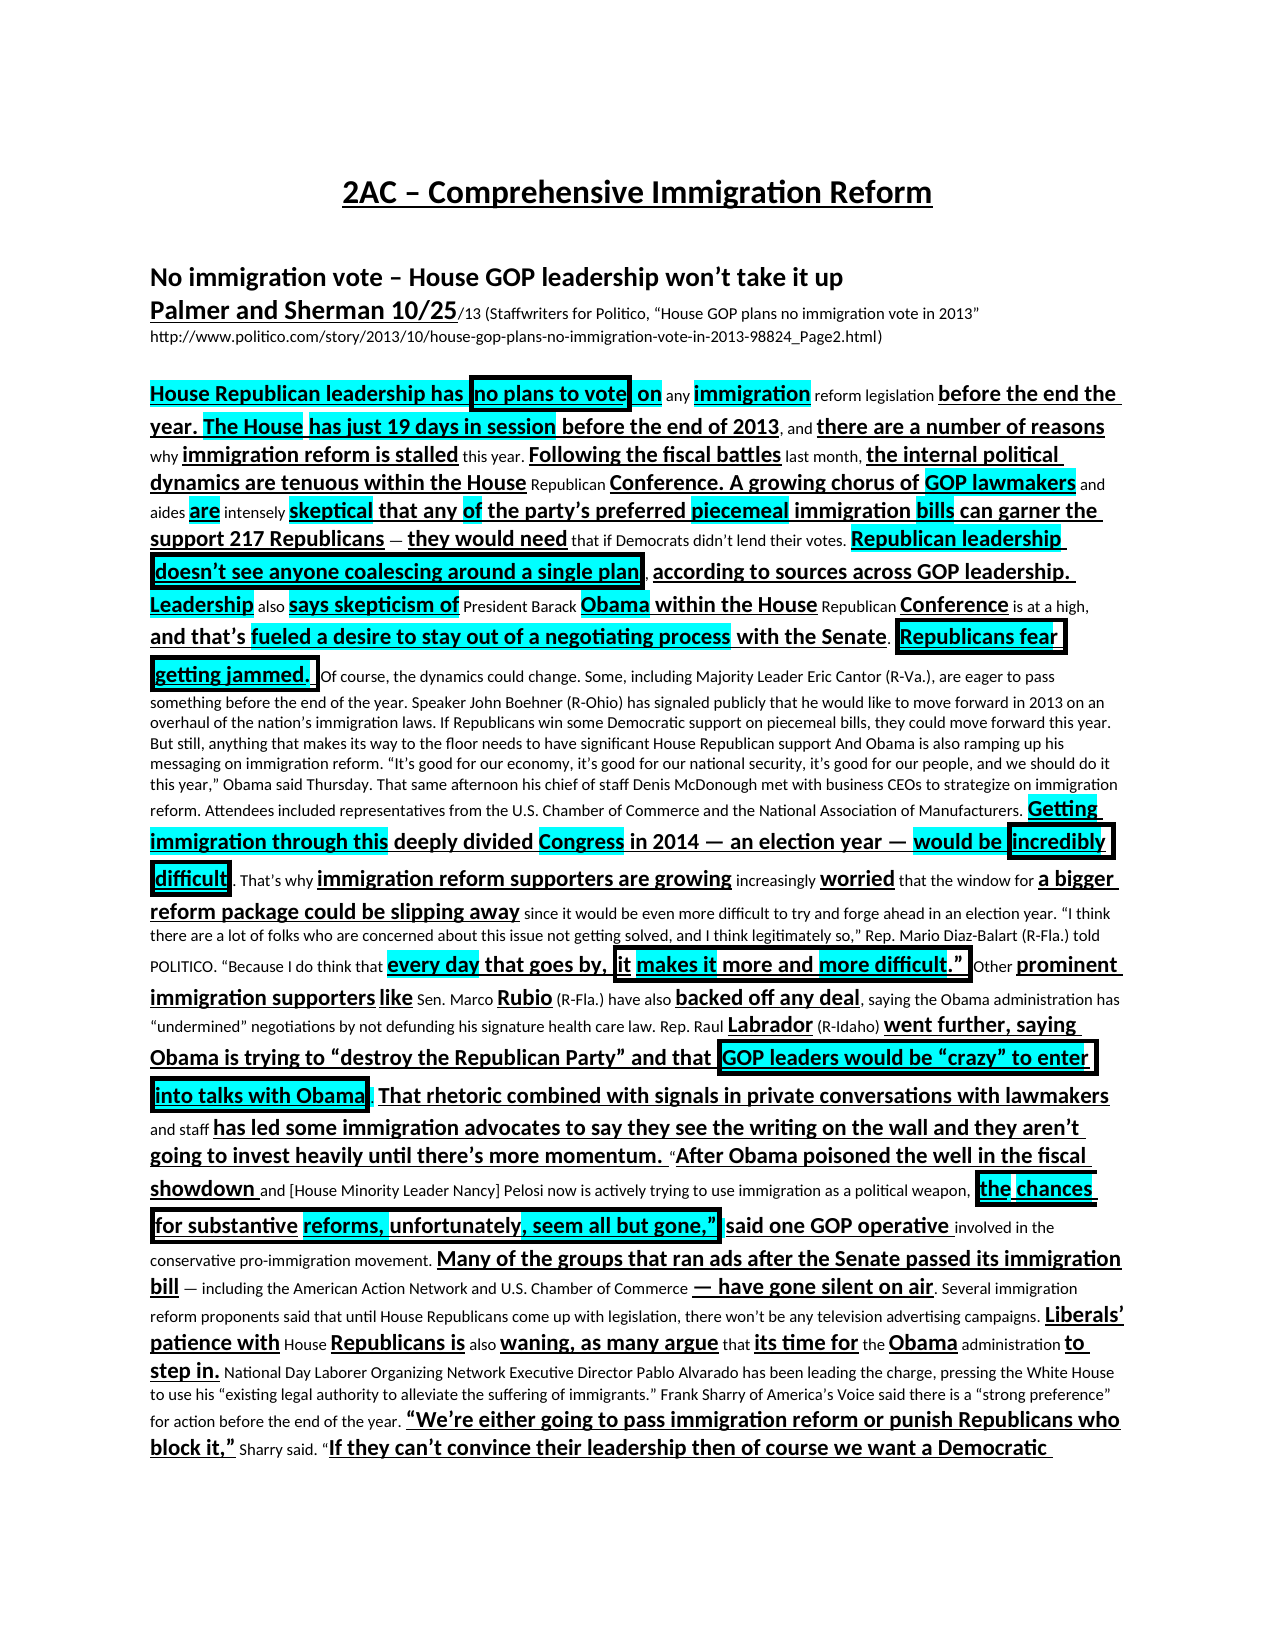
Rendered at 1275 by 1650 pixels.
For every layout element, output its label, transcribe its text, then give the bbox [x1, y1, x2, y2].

subtitle 2AC – Comprehensive Immigration Reform [150, 171, 1125, 212]
text Palmer and Sherman 10/25/13 (Staffwriters for Politico, “House GOP plans no immigration vote in 2013” http://www.politico.com/story/2013/10/house-gop-plans-no-immigration-vote-in-2013-98824_Page2.html) [150, 293, 1125, 347]
subtitle No immigration vote – House GOP leadership won’t take it up [150, 260, 1125, 293]
